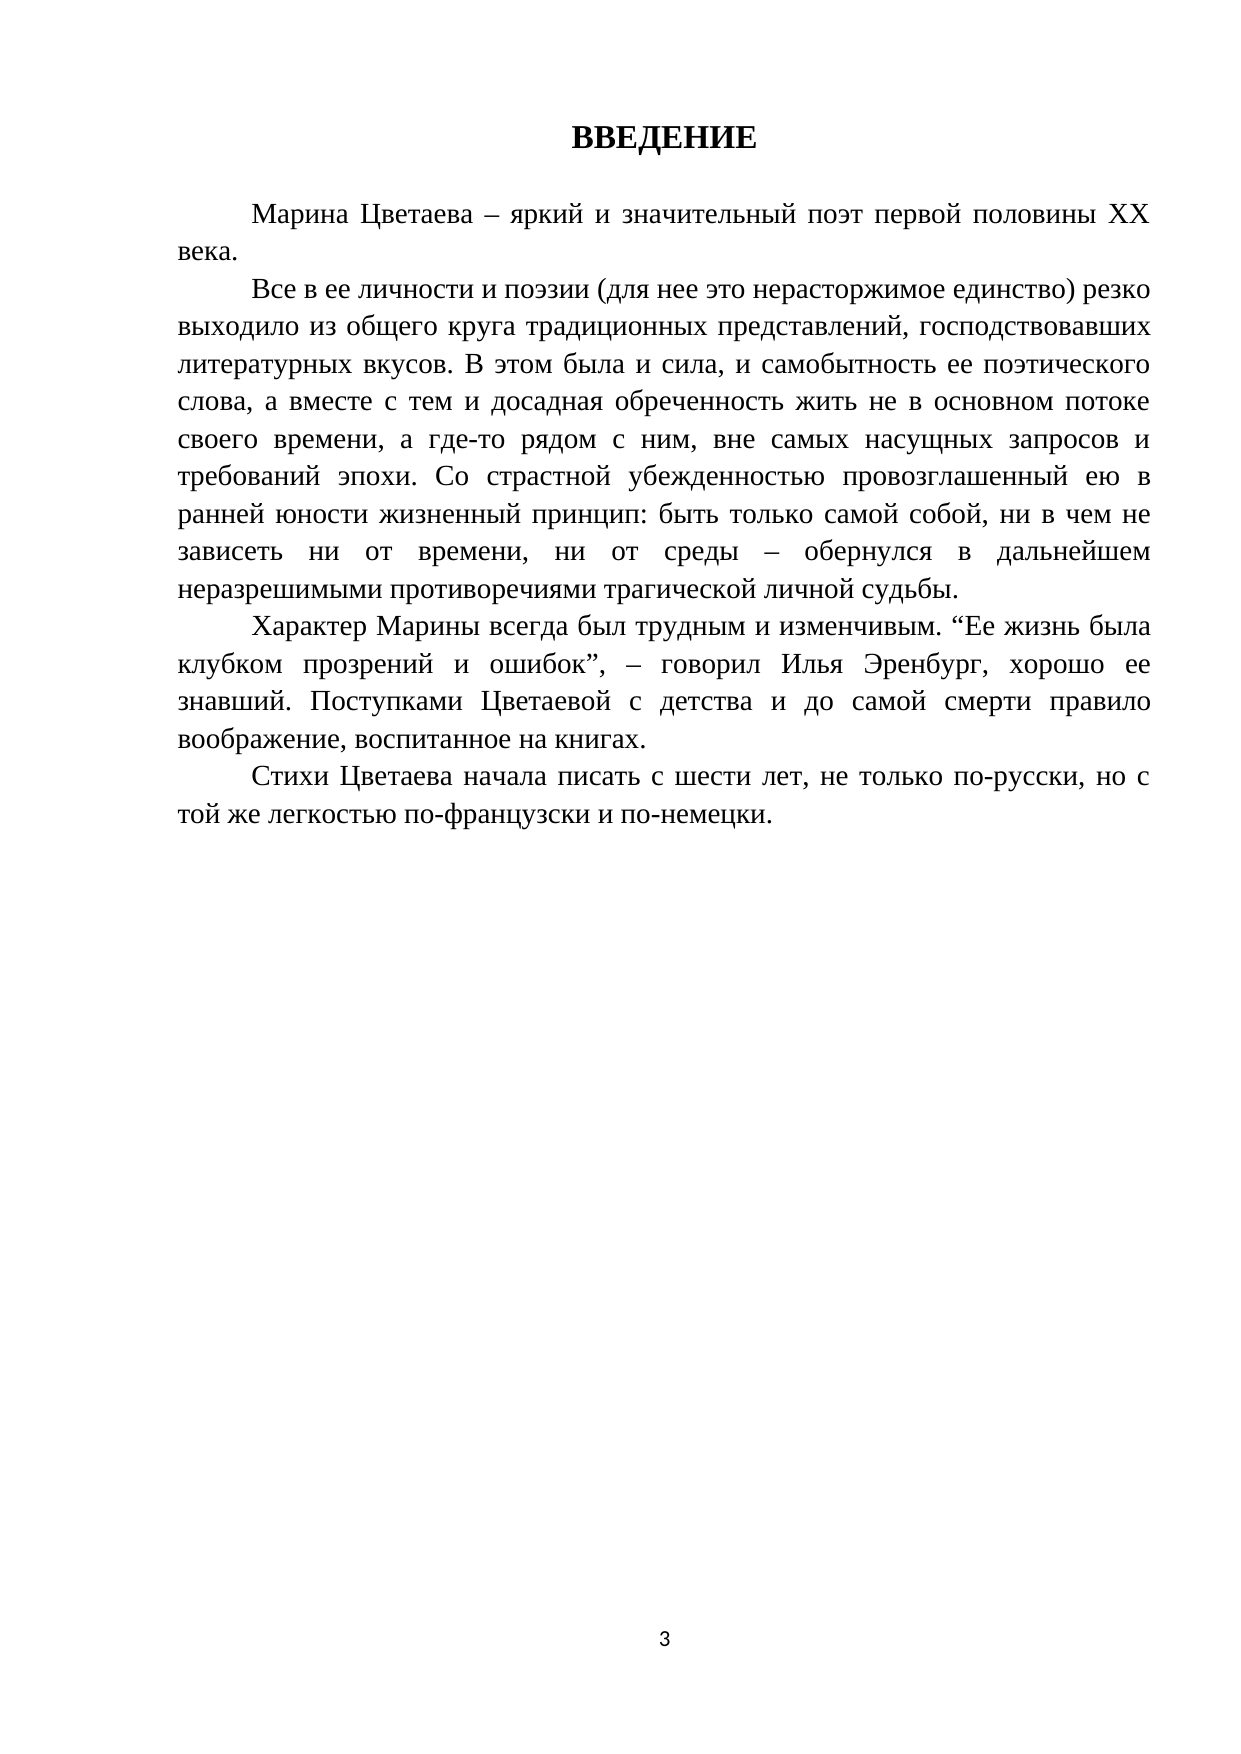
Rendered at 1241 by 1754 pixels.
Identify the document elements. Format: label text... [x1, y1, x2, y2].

text Характер Марины всегда был трудным и изменчивым. “Ее жизнь была клубком прозрений и ошибок”, – говорил Илья Эренбург, хорошо ее знавший. Поступками Цветаевой с детства и до самой смерти правило воображение, воспитанное на книгах. [177, 606, 1152, 756]
text Введение [177, 118, 1152, 156]
text Стихи Цветаева начала писать с шести лет, не только по-русски, но с той же легкостью по-французски и по-немецки. [177, 756, 1152, 831]
text Марина Цветаева – яркий и значительный поэт первой половины XX века. [177, 193, 1152, 268]
text Все в ее личности и поэзии (для нее это нерасторжимое единство) резко выходило из общего круга традиционных представлений, господствовавших литературных вкусов. В этом была и сила, и самобытность ее поэтического слова, а вместе с тем и досадная обреченность жить не в основном потоке своего времени, а где-то рядом с ним, вне самых насущных запросов и требований эпохи. Со страстной убежденностью провозглашенный ею в ранней юности жизненный принцип: быть только самой собой, ни в чем не зависеть ни от времени, ни от среды – обернулся в дальнейшем неразрешимыми противоречиями трагической личной судьбы. [177, 268, 1152, 606]
